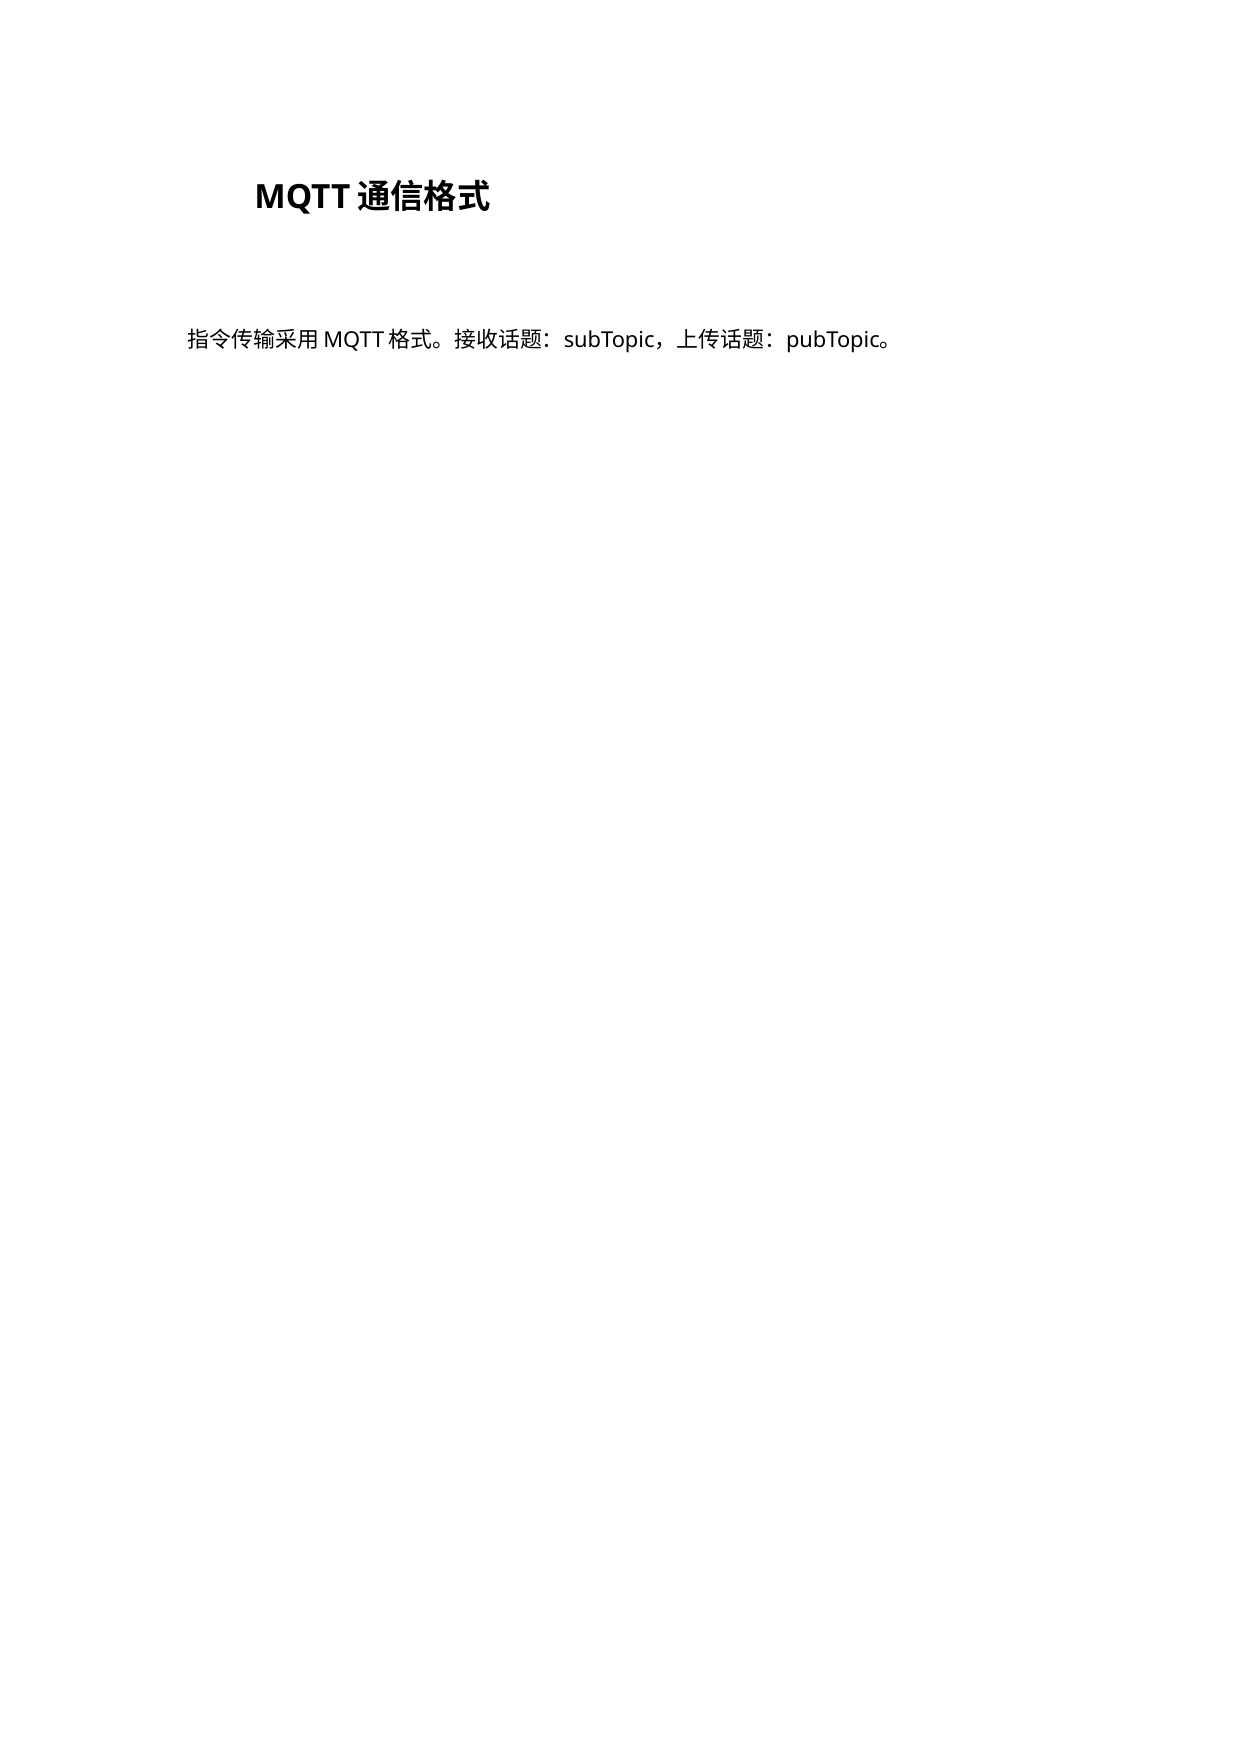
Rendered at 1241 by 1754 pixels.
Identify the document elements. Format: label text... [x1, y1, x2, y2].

subtitle MQTT通信格式 [187, 162, 1053, 227]
text 指令传输采用MQTT格式。接收话题：subTopic，上传话题：pubTopic。 [187, 322, 1053, 354]
